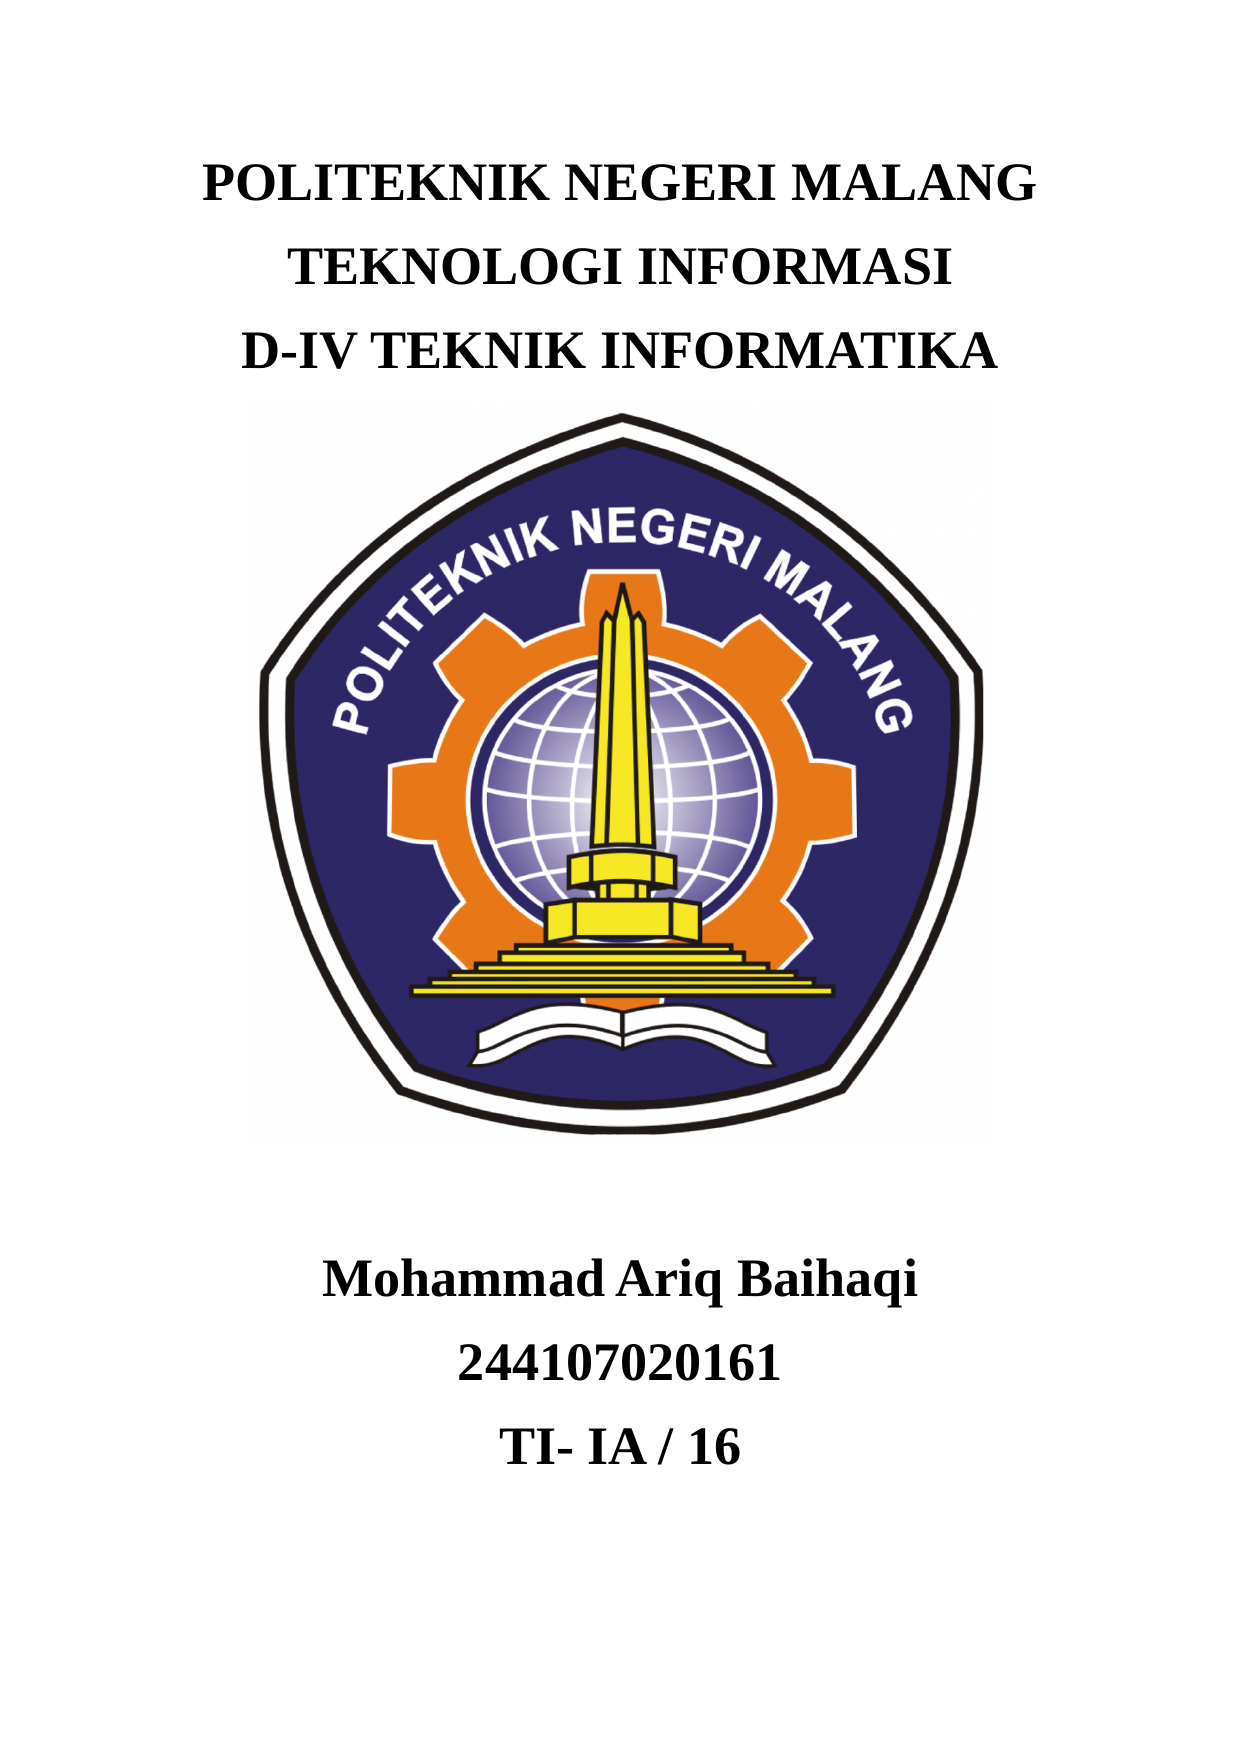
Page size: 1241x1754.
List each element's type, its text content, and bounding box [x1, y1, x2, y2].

picture [248, 401, 992, 1144]
text D-IV TEKNIK INFORMATIKA [150, 318, 1090, 380]
text TI- IA / 16 [150, 1414, 1090, 1476]
text TEKNOLOGI INFORMASI [150, 234, 1090, 296]
text Mohammad Ariq Baihaqi [150, 1246, 1090, 1308]
text 244107020161 [150, 1330, 1090, 1392]
text POLITEKNIK NEGERI MALANG [150, 150, 1090, 212]
